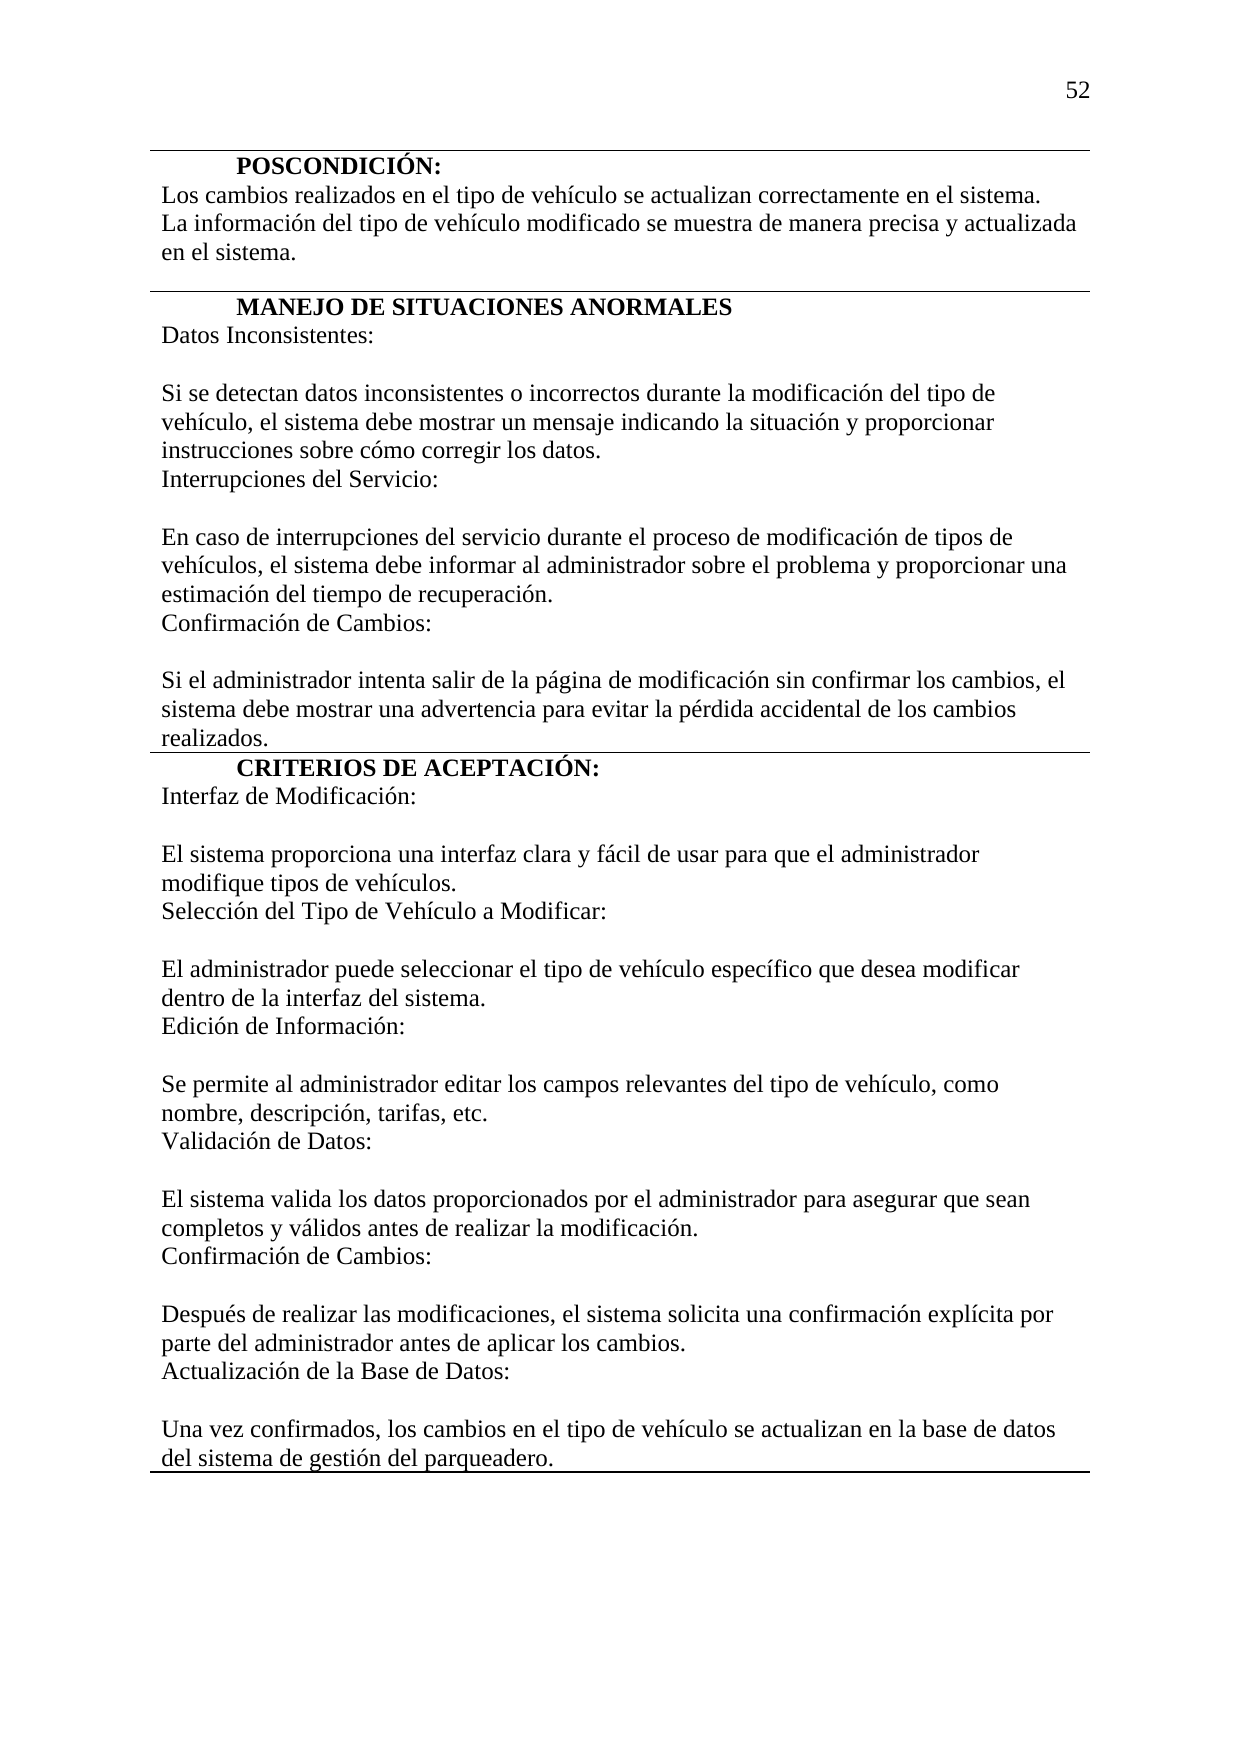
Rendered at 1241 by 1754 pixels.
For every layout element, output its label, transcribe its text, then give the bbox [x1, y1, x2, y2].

table_cell MANEJO DE SITUACIONES ANORMALES Datos Inconsistentes: Si se detectan datos inconsistentes o incorrectos durante la modificación del tipo de vehículo, el sistema debe mostrar un mensaje indicando la situación y proporcionar instrucciones sobre cómo corregir los datos. Interrupciones del Servicio: En caso de interrupciones del servicio durante el proceso de modificación de tipos de vehículos, el sistema debe informar al administrador sobre el problema y proporcionar una estimación del tiempo de recuperación. Confirmación de Cambios: Si el administrador intenta salir de la página de modificación sin confirmar los cambios, el sistema debe mostrar una advertencia para evitar la pérdida accidental de los cambios realizados. [150, 292, 1090, 752]
table_cell CRITERIOS DE ACEPTACIÓN: Interfaz de Modificación: El sistema proporciona una interfaz clara y fácil de usar para que el administrador modifique tipos de vehículos. Selección del Tipo de Vehículo a Modificar: El administrador puede seleccionar el tipo de vehículo específico que desea modificar dentro de la interfaz del sistema. Edición de Información: Se permite al administrador editar los campos relevantes del tipo de vehículo, como nombre, descripción, tarifas, etc. Validación de Datos: El sistema valida los datos proporcionados por el administrador para asegurar que sean completos y válidos antes de realizar la modificación. Confirmación de Cambios: Después de realizar las modificaciones, el sistema solicita una confirmación explícita por parte del administrador antes de aplicar los cambios. Actualización de la Base de Datos: Una vez confirmados, los cambios en el tipo de vehículo se actualizan en la base de datos del sistema de gestión del parqueadero. [150, 753, 1090, 1471]
table_cell POSCONDICIÓN: Los cambios realizados en el tipo de vehículo se actualizan correctamente en el sistema. La información del tipo de vehículo modificado se muestra de manera precisa y actualizada en el sistema. [150, 151, 1090, 291]
